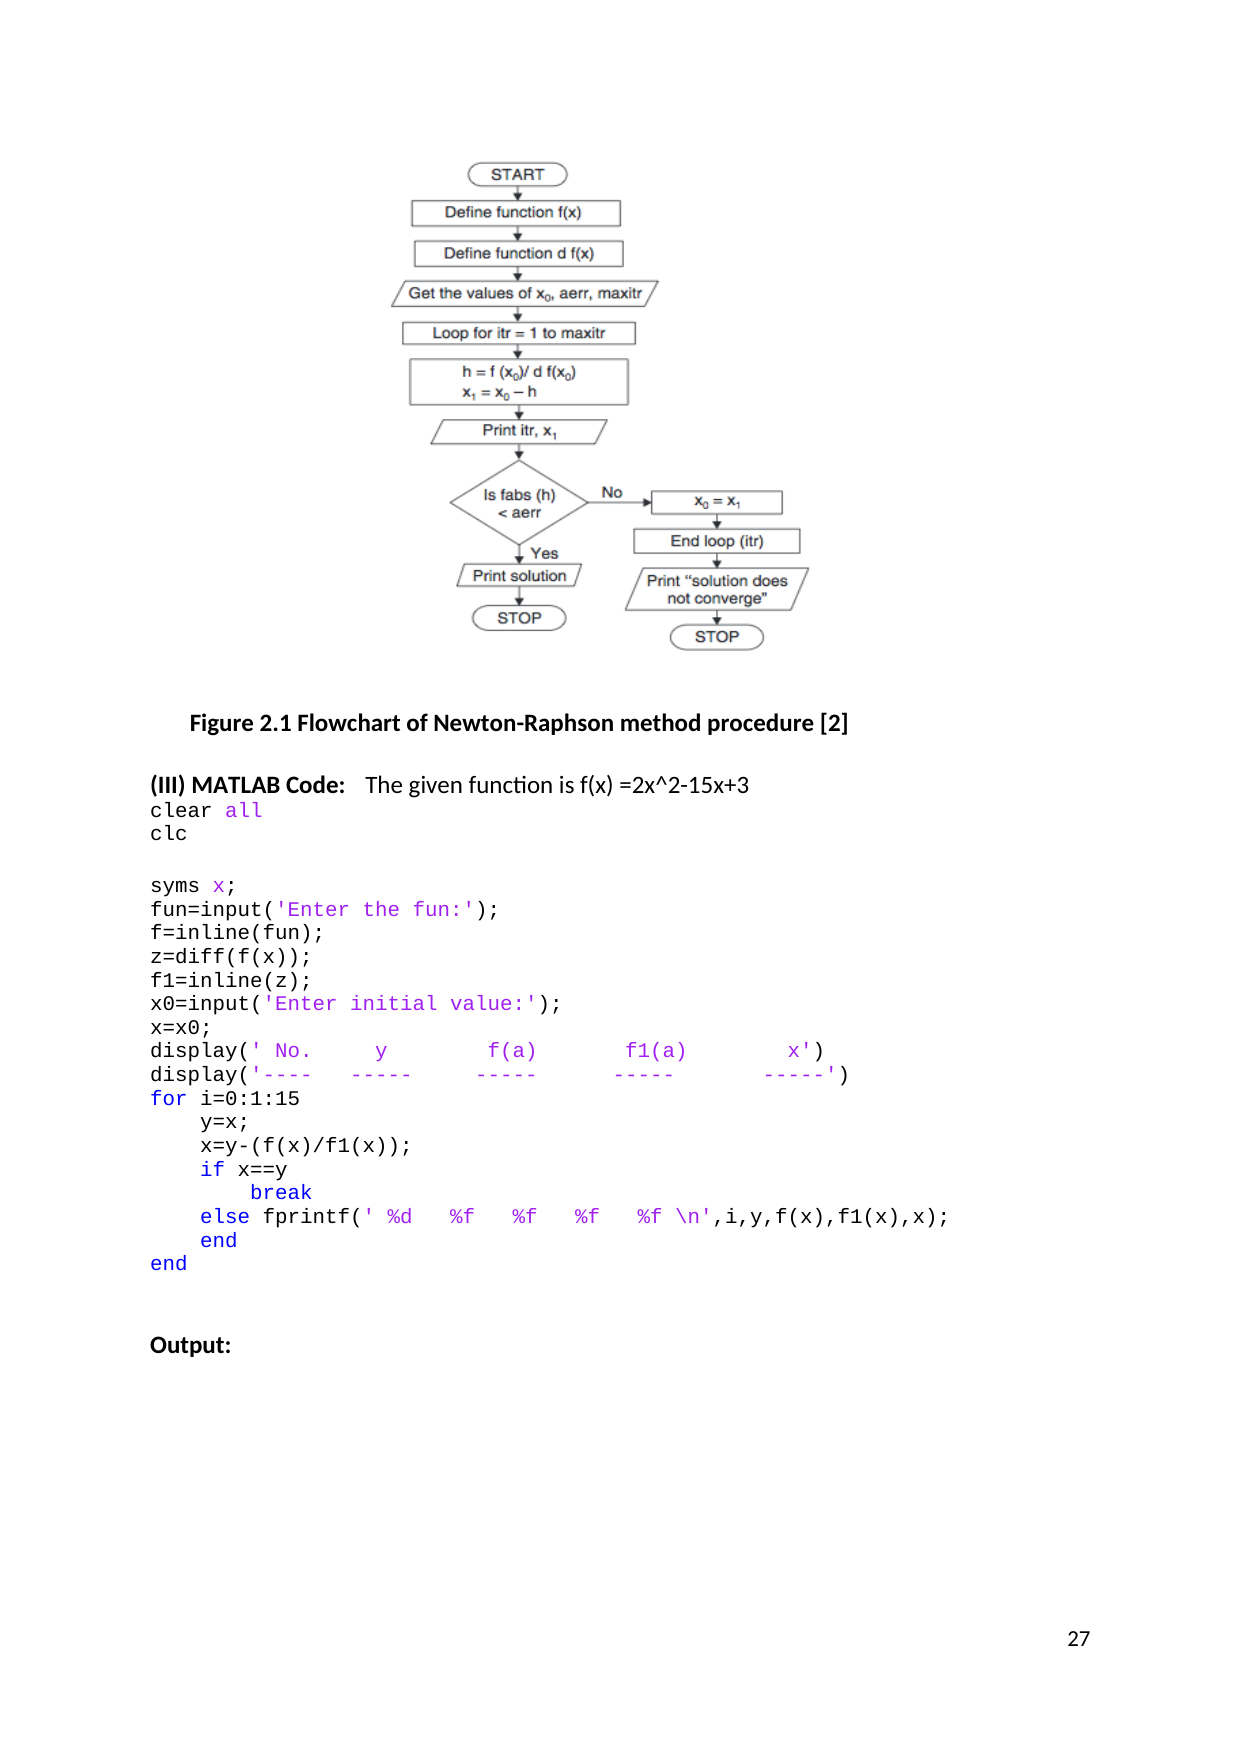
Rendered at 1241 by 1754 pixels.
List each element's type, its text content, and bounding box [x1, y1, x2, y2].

picture [265, 150, 934, 661]
text Figure 2.1 Flowchart of Newton-Raphson method procedure [2] [150, 707, 1090, 738]
text end [150, 1253, 1090, 1277]
text syms x; [150, 875, 1090, 899]
text z=diff(f(x)); [150, 946, 1090, 969]
text break [150, 1182, 1090, 1206]
text if x==y [150, 1159, 1090, 1182]
text display('---- ----- ----- ----- -----') [150, 1064, 1090, 1088]
text end [150, 1230, 1090, 1253]
text fun=input('Enter the fun:'); [150, 899, 1090, 922]
text (III) MATLAB Code: The given function is f(x) =2x^2-15x+3 [150, 769, 1090, 800]
text for i=0:1:15 [150, 1088, 1090, 1111]
text x=x0; [150, 1017, 1090, 1041]
text clc [150, 823, 1090, 847]
text x0=input('Enter initial value:'); [150, 993, 1090, 1017]
text else fprintf(' %d %f %f %f %f \n',i,y,f(x),f1(x),x); [150, 1206, 1090, 1230]
text f=inline(fun); [150, 922, 1090, 946]
text Output: [150, 1329, 1090, 1359]
text clear all [150, 800, 1090, 823]
text x=y-(f(x)/f1(x)); [150, 1135, 1090, 1159]
text y=x; [150, 1111, 1090, 1135]
text f1=inline(z); [150, 969, 1090, 993]
text display(' No. y f(a) f1(a) x') [150, 1041, 1090, 1064]
